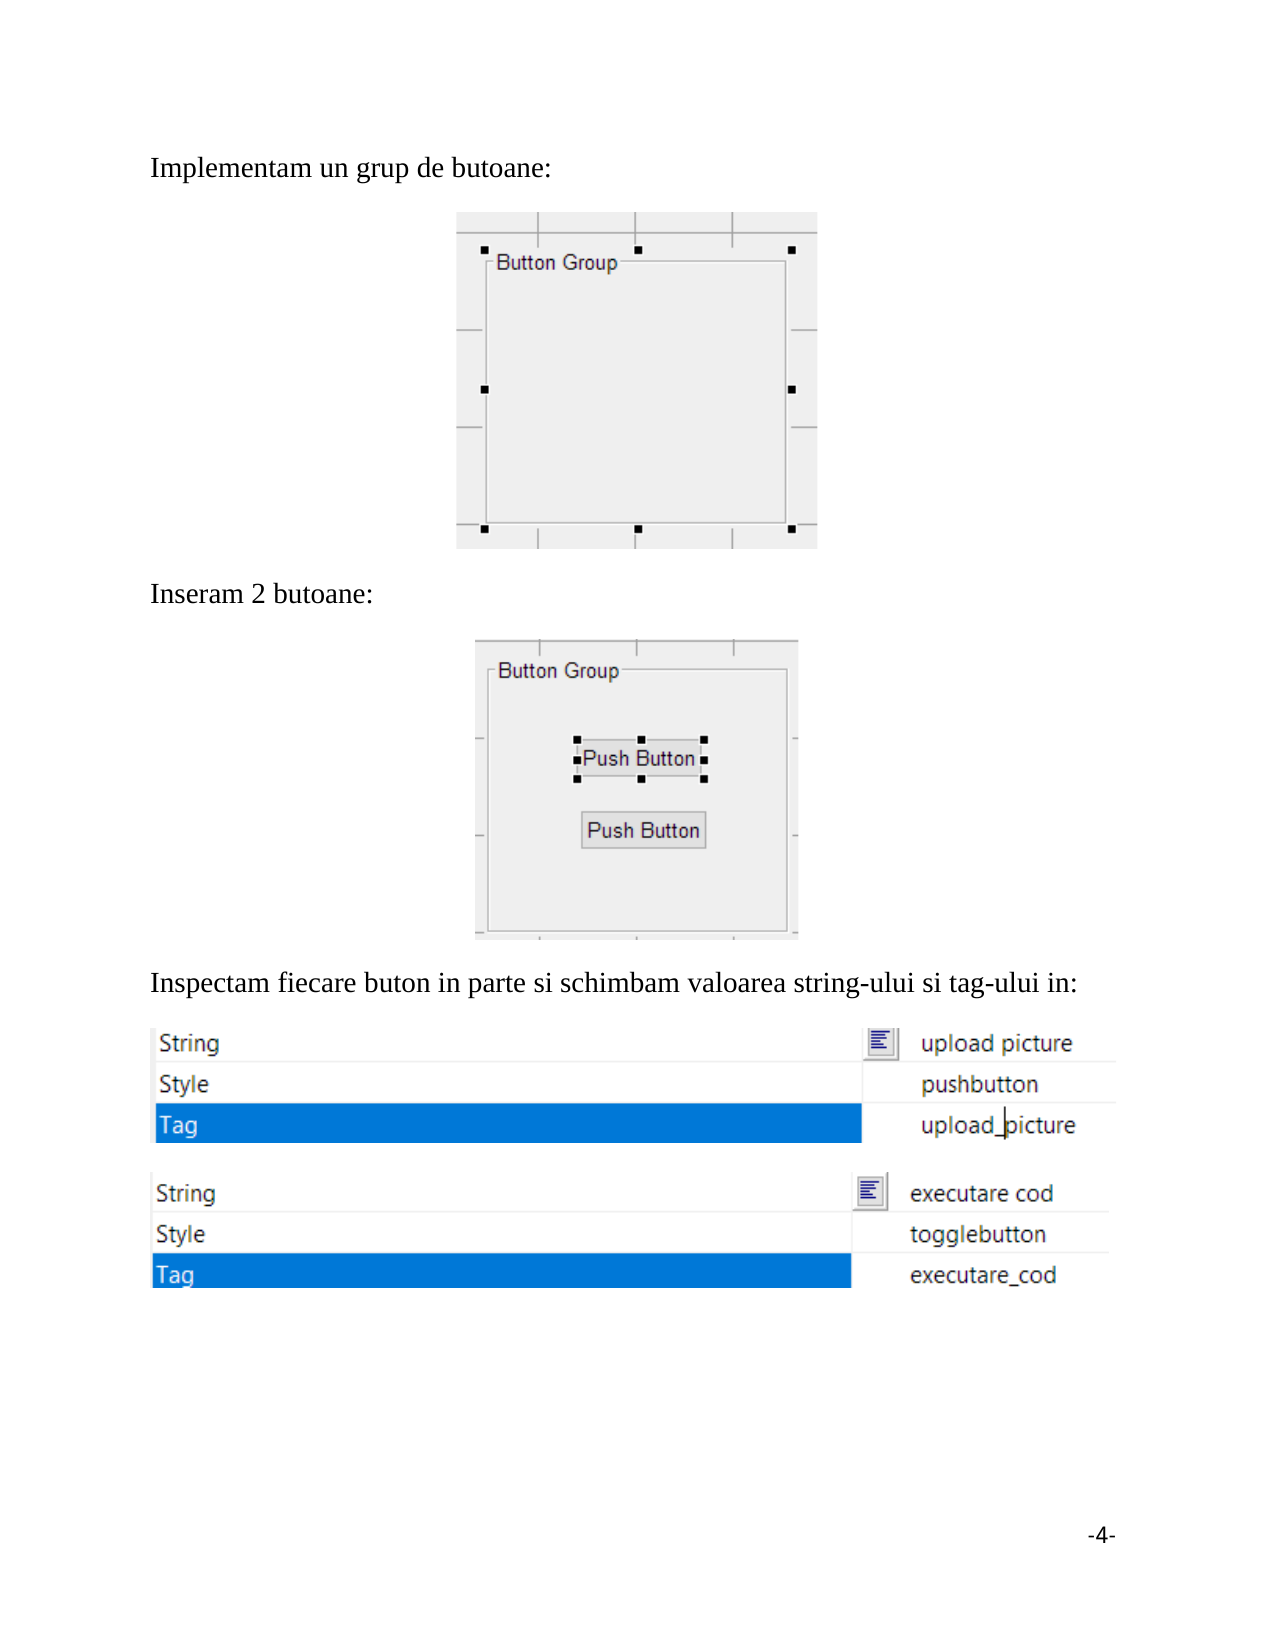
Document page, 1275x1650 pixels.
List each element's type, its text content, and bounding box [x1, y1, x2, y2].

text Implementam un grup de butoane: [150, 150, 1135, 183]
picture [150, 1028, 1117, 1143]
picture [475, 639, 799, 940]
picture [456, 212, 818, 549]
picture [150, 1172, 1109, 1288]
